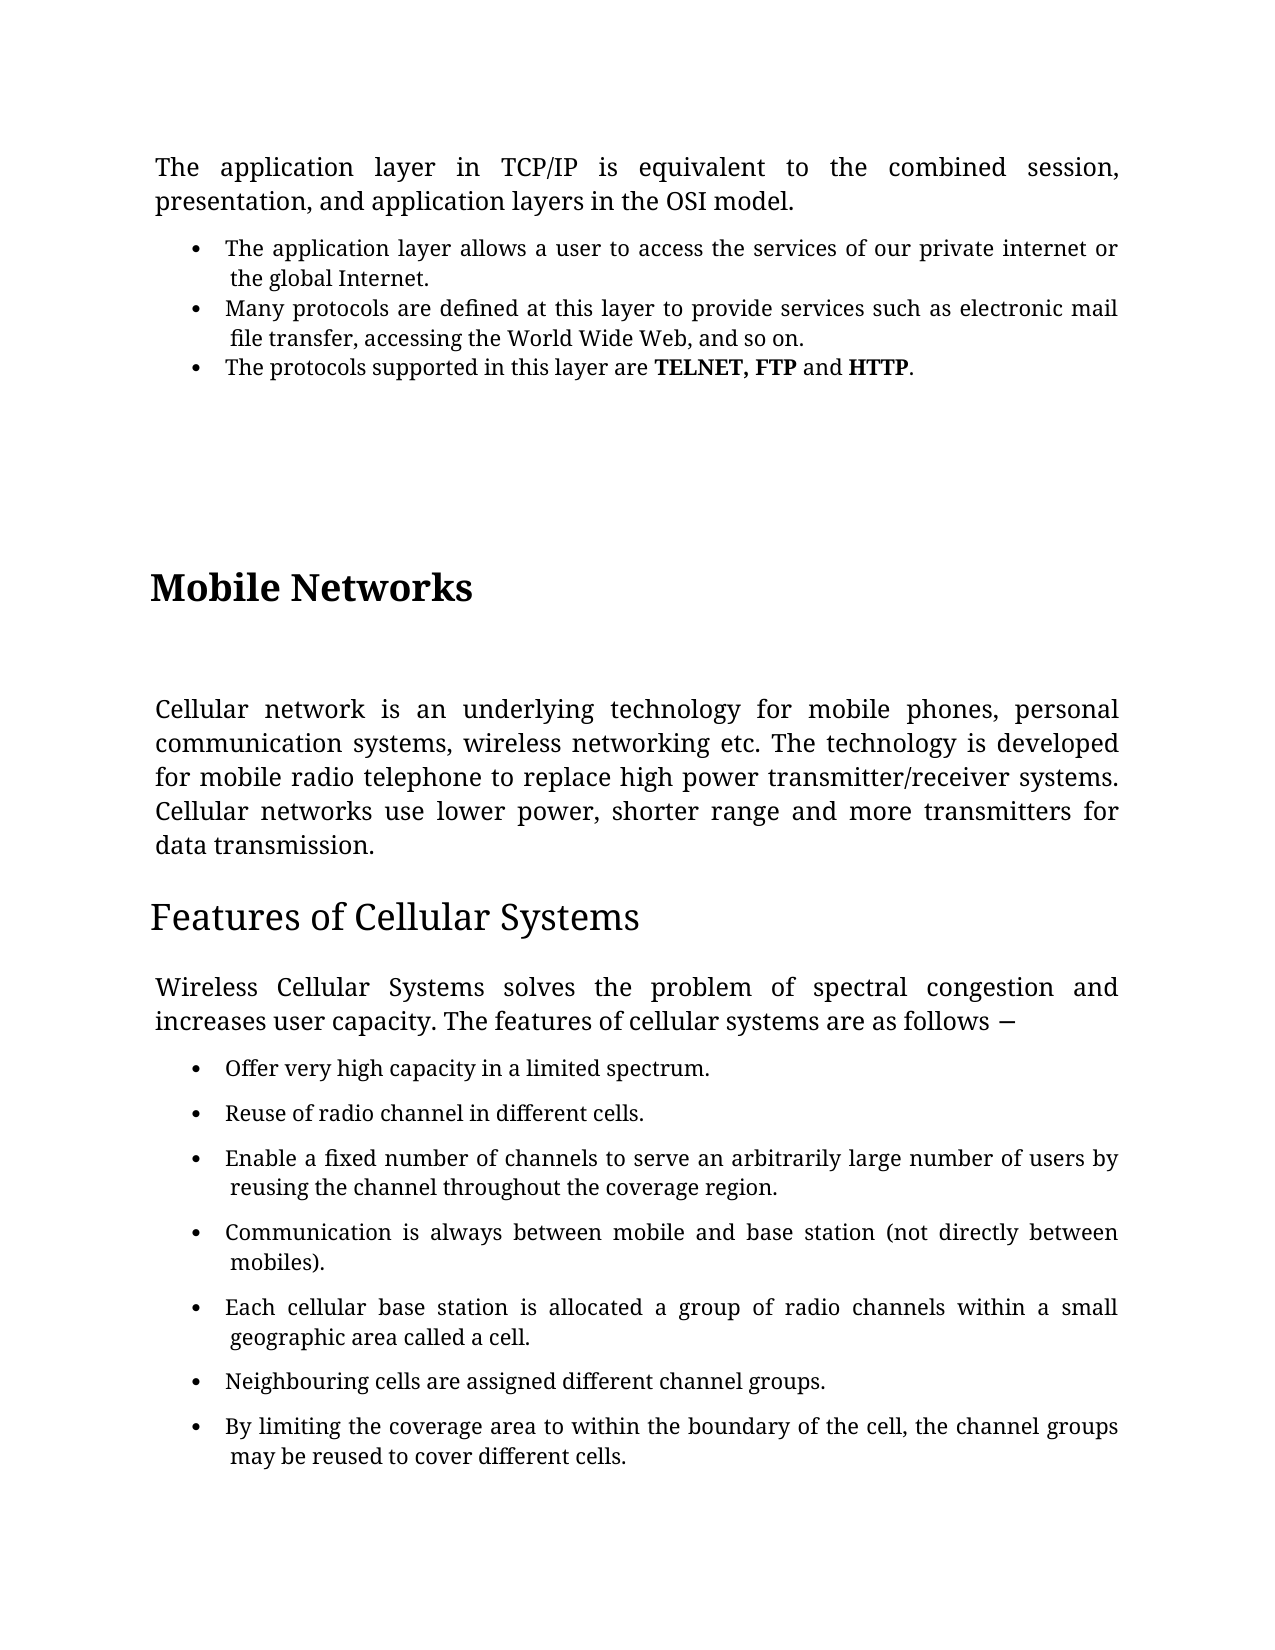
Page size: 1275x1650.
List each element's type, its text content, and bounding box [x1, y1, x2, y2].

list Neighbouring cells are assigned different channel groups. [192, 1366, 1120, 1396]
text Wireless Cellular Systems solves the problem of spectral congestion and increases user capacity. The features of cellular systems are as follows − [155, 970, 1120, 1038]
subtitle Mobile Networks [150, 561, 1125, 612]
text The application layer in TCP/IP is equivalent to the combined session, presentation, and application layers in the OSI model. [155, 150, 1120, 218]
list Reuse of radio channel in different cells. [192, 1098, 1120, 1127]
list The protocols supported in this layer are TELNET, FTP and HTTP. [192, 352, 1120, 382]
list Offer very high capacity in a limited spectrum. [192, 1053, 1120, 1083]
list Many protocols are defined at this layer to provide services such as electronic mail file transfer, accessing the World Wide Web, and so on. [192, 293, 1120, 352]
list The application layer allows a user to access the services of our private internet or the global Internet. [192, 233, 1120, 293]
list Enable a fixed number of channels to serve an arbitrarily large number of users by reusing the channel throughout the coverage region. [192, 1142, 1120, 1202]
list Communication is always between mobile and base station (not directly between mobiles). [192, 1217, 1120, 1277]
list Each cellular base station is allocated a group of radio channels within a small geographic area called a cell. [192, 1292, 1120, 1351]
list By limiting the coverage area to within the boundary of the cell, the channel groups may be reused to cover different cells. [192, 1411, 1120, 1471]
text Features of Cellular Systems [150, 891, 1125, 941]
text Cellular network is an underlying technology for mobile phones, personal communication systems, wireless networking etc. The technology is developed for mobile radio telephone to replace high power transmitter/receiver systems. Cellular networks use lower power, shorter range and more transmitters for data transmission. [155, 691, 1120, 862]
